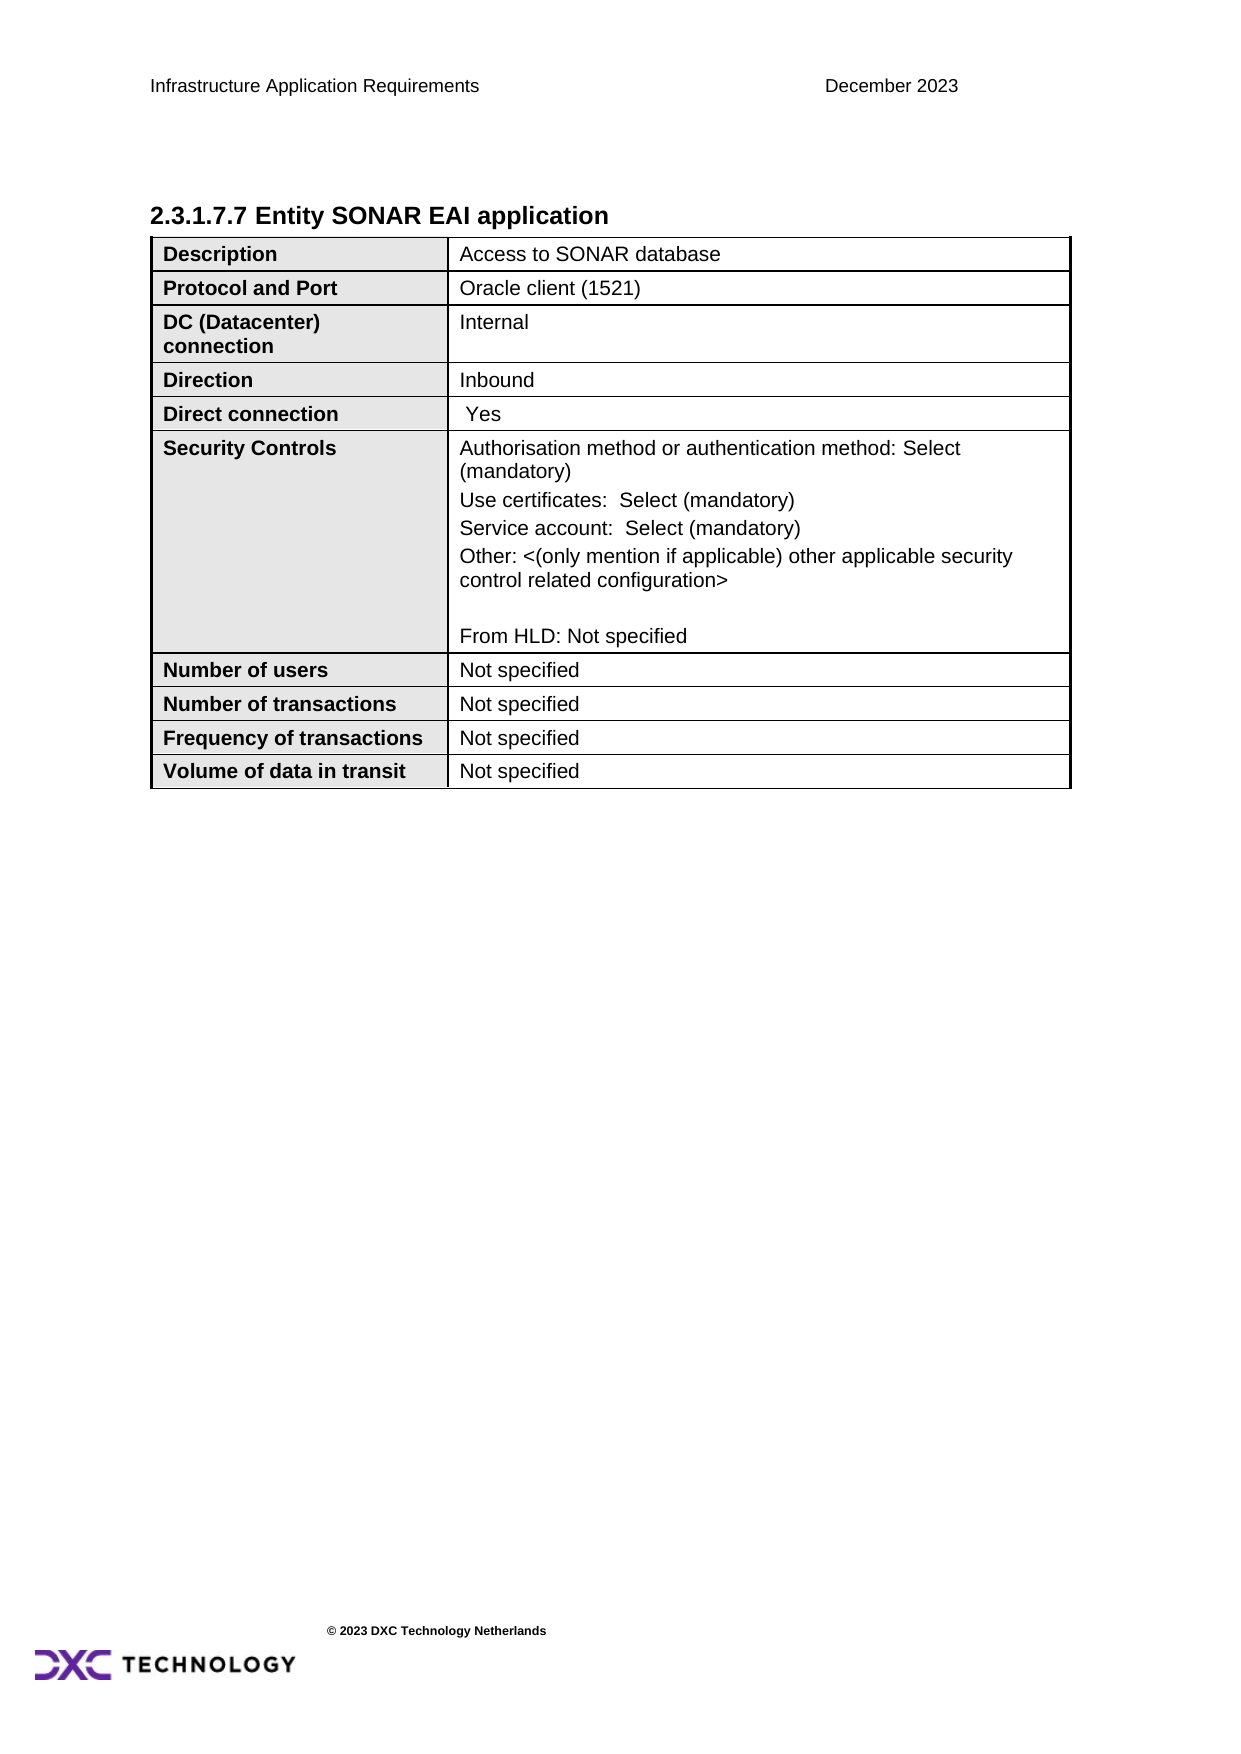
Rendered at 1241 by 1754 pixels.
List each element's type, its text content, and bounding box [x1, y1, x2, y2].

table_cell Volume of data in transit [153, 755, 447, 787]
table_cell Not specified [449, 721, 1069, 753]
table_cell [449, 306, 1069, 362]
table_cell Oracle client (1521) [449, 272, 1069, 304]
table_cell DC (Datacenter) connection [153, 306, 447, 362]
table_cell Direction [153, 363, 447, 396]
picture [34, 1650, 296, 1680]
table_cell [449, 363, 1069, 396]
table_cell Not specified [449, 755, 1069, 787]
table_cell Security Controls [153, 431, 447, 652]
table_cell Number of users [153, 654, 447, 686]
subtitle Entity SONAR EAI application [150, 201, 1069, 230]
table_cell Protocol and Port [153, 272, 447, 304]
table_cell Not specified [449, 654, 1069, 686]
table_cell Not specified [449, 687, 1069, 720]
table_cell Direct connection [153, 397, 447, 429]
table_header Access to SONAR database [449, 238, 1069, 270]
table_cell Number of transactions [153, 687, 447, 720]
table_header Description [153, 238, 447, 270]
table_cell Frequency of transactions [153, 721, 447, 753]
table_cell [449, 397, 1069, 429]
